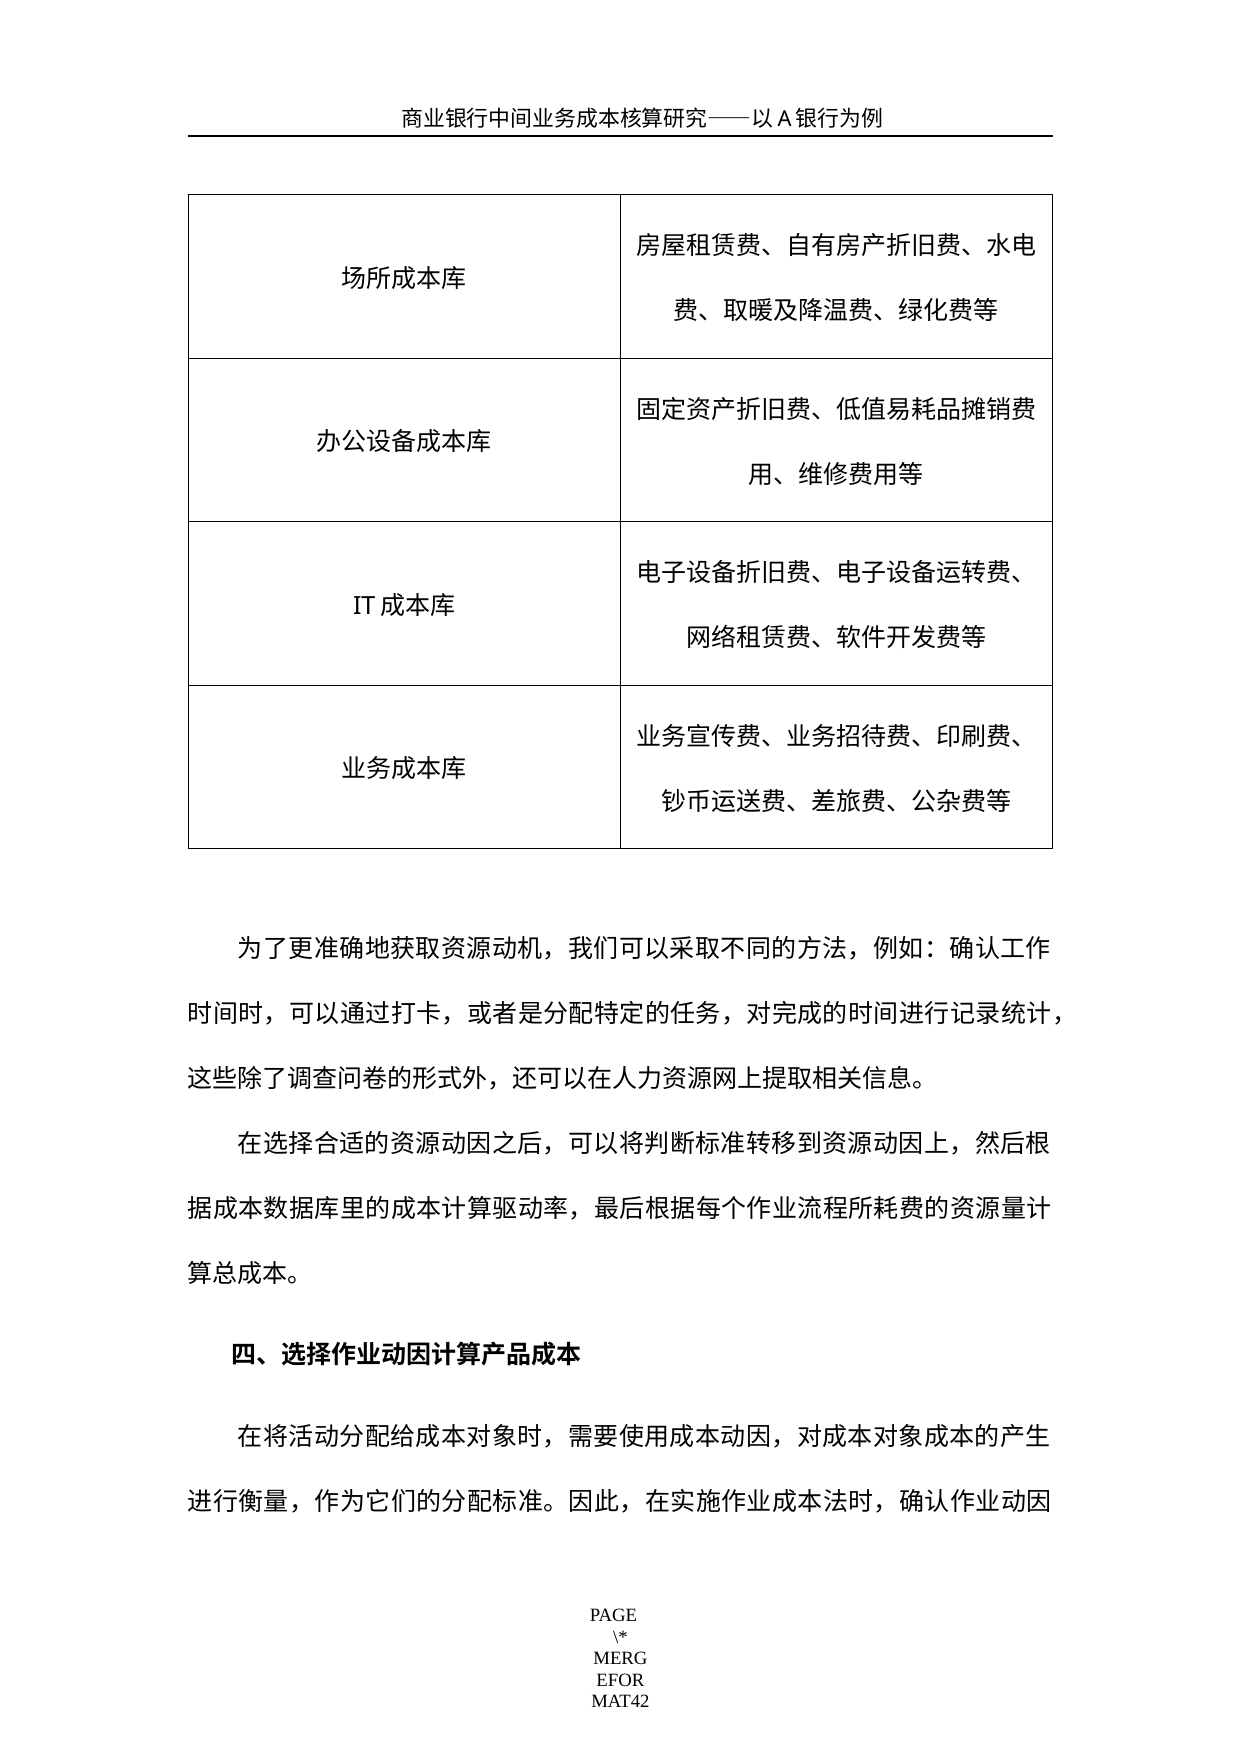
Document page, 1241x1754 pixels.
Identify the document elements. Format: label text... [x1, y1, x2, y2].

subtitle 四、选择作业动因计算产品成本 [187, 1321, 1053, 1386]
table_cell 业务成本库 [189, 686, 620, 848]
text 在选择合适的资源动因之后，可以将判断标准转移到资源动因上，然后根据成本数据库里的成本计算驱动率，最后根据每个作业流程所耗费的资源量计算总成本。 [187, 1109, 1053, 1304]
table_cell 固定资产折旧费、低值易耗品摊销费用、维修费用等 [621, 359, 1052, 521]
table_cell 房屋租赁费、自有房产折旧费、水电费、取暖及降温费、绿化费等 [621, 195, 1052, 358]
table_cell 场所成本库 [189, 195, 620, 358]
table_cell 办公设备成本库 [189, 359, 620, 521]
table_cell IT成本库 [189, 522, 620, 685]
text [187, 1402, 1053, 1532]
table_cell 业务宣传费、业务招待费、印刷费、钞币运送费、差旅费、公杂费等 [621, 686, 1052, 848]
table_cell 电子设备折旧费、电子设备运转费、网络租赁费、软件开发费等 [621, 522, 1052, 685]
text 为了更准确地获取资源动机，我们可以采取不同的方法，例如：确认工作时间时，可以通过打卡，或者是分配特定的任务，对完成的时间进行记录统计，这些除了调查问卷的形式外，还可以在人力资源网上提取相关信息。 [187, 914, 1053, 1109]
